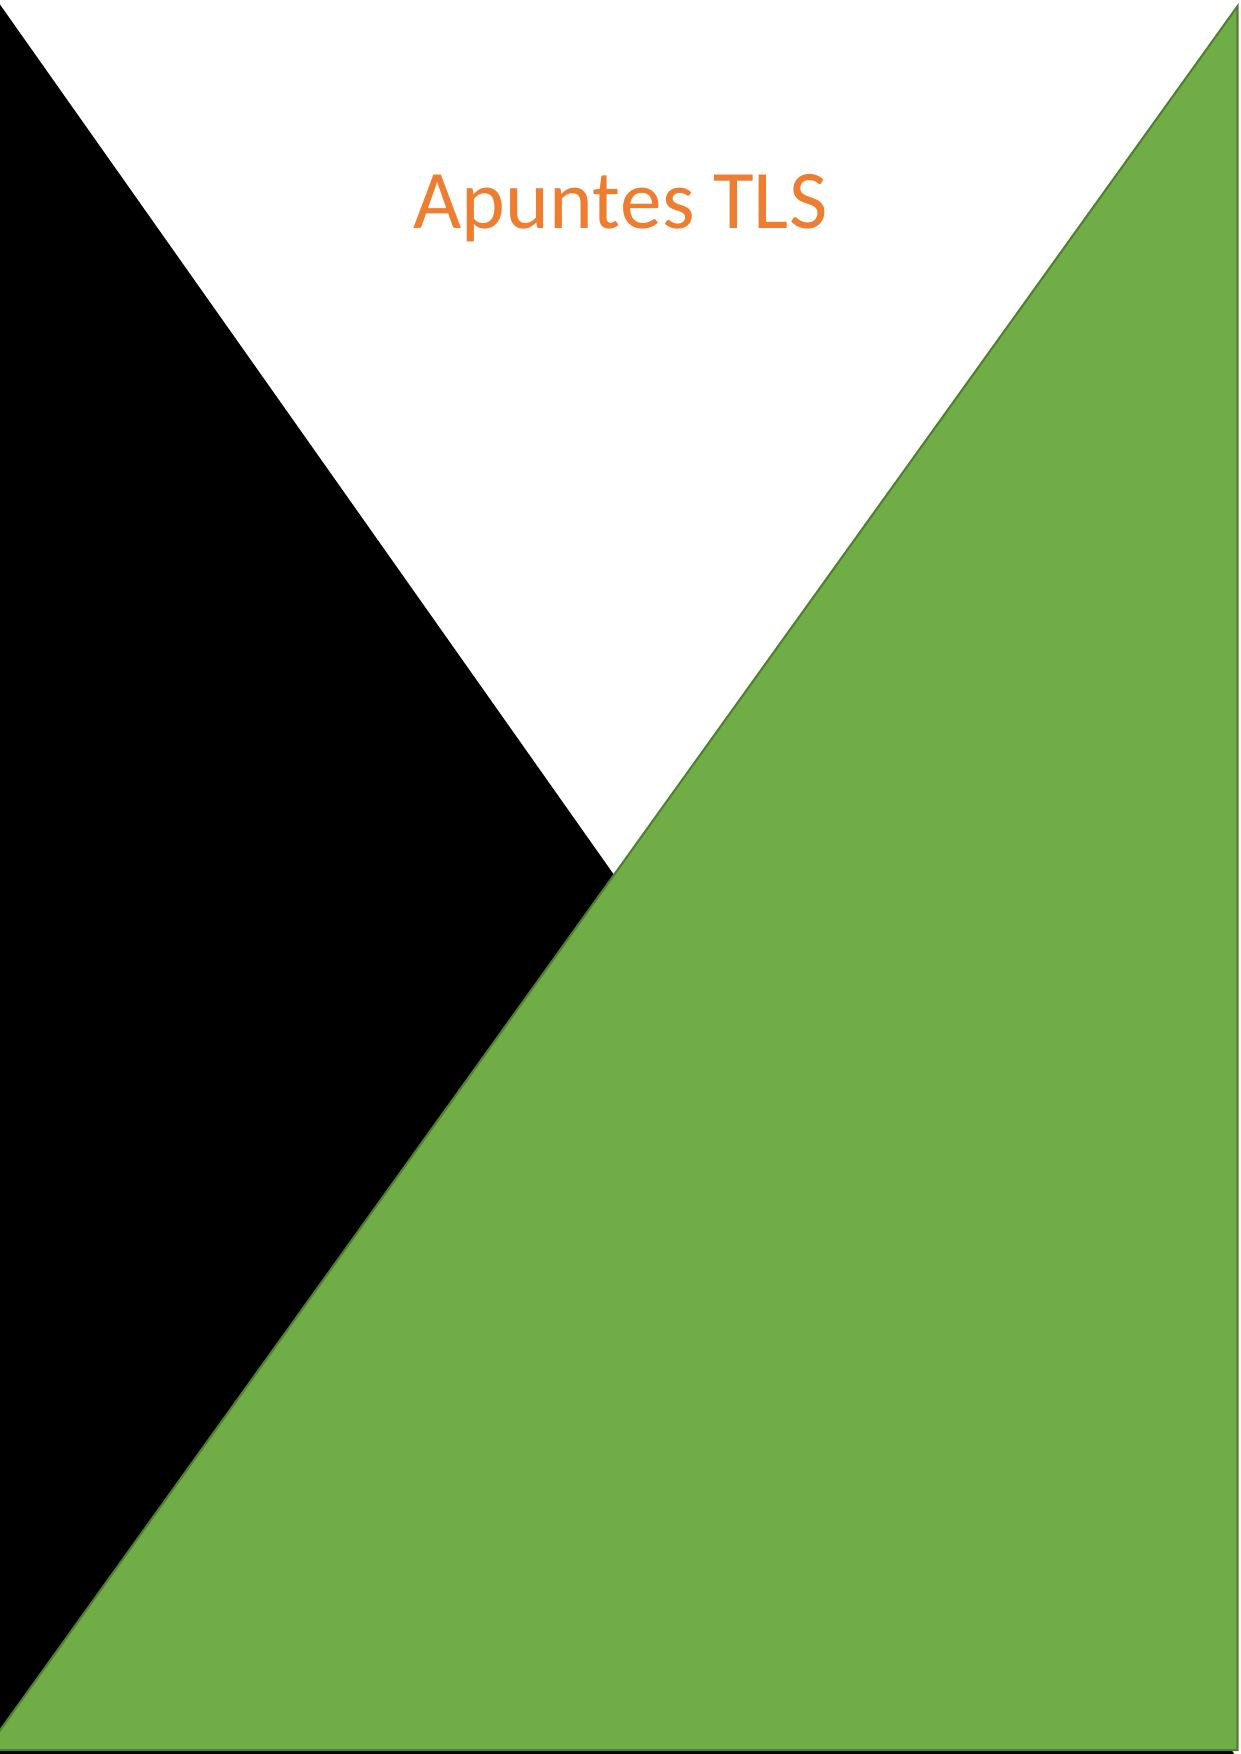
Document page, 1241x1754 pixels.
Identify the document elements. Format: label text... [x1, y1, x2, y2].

text Apuntes TLS [177, 148, 1063, 249]
